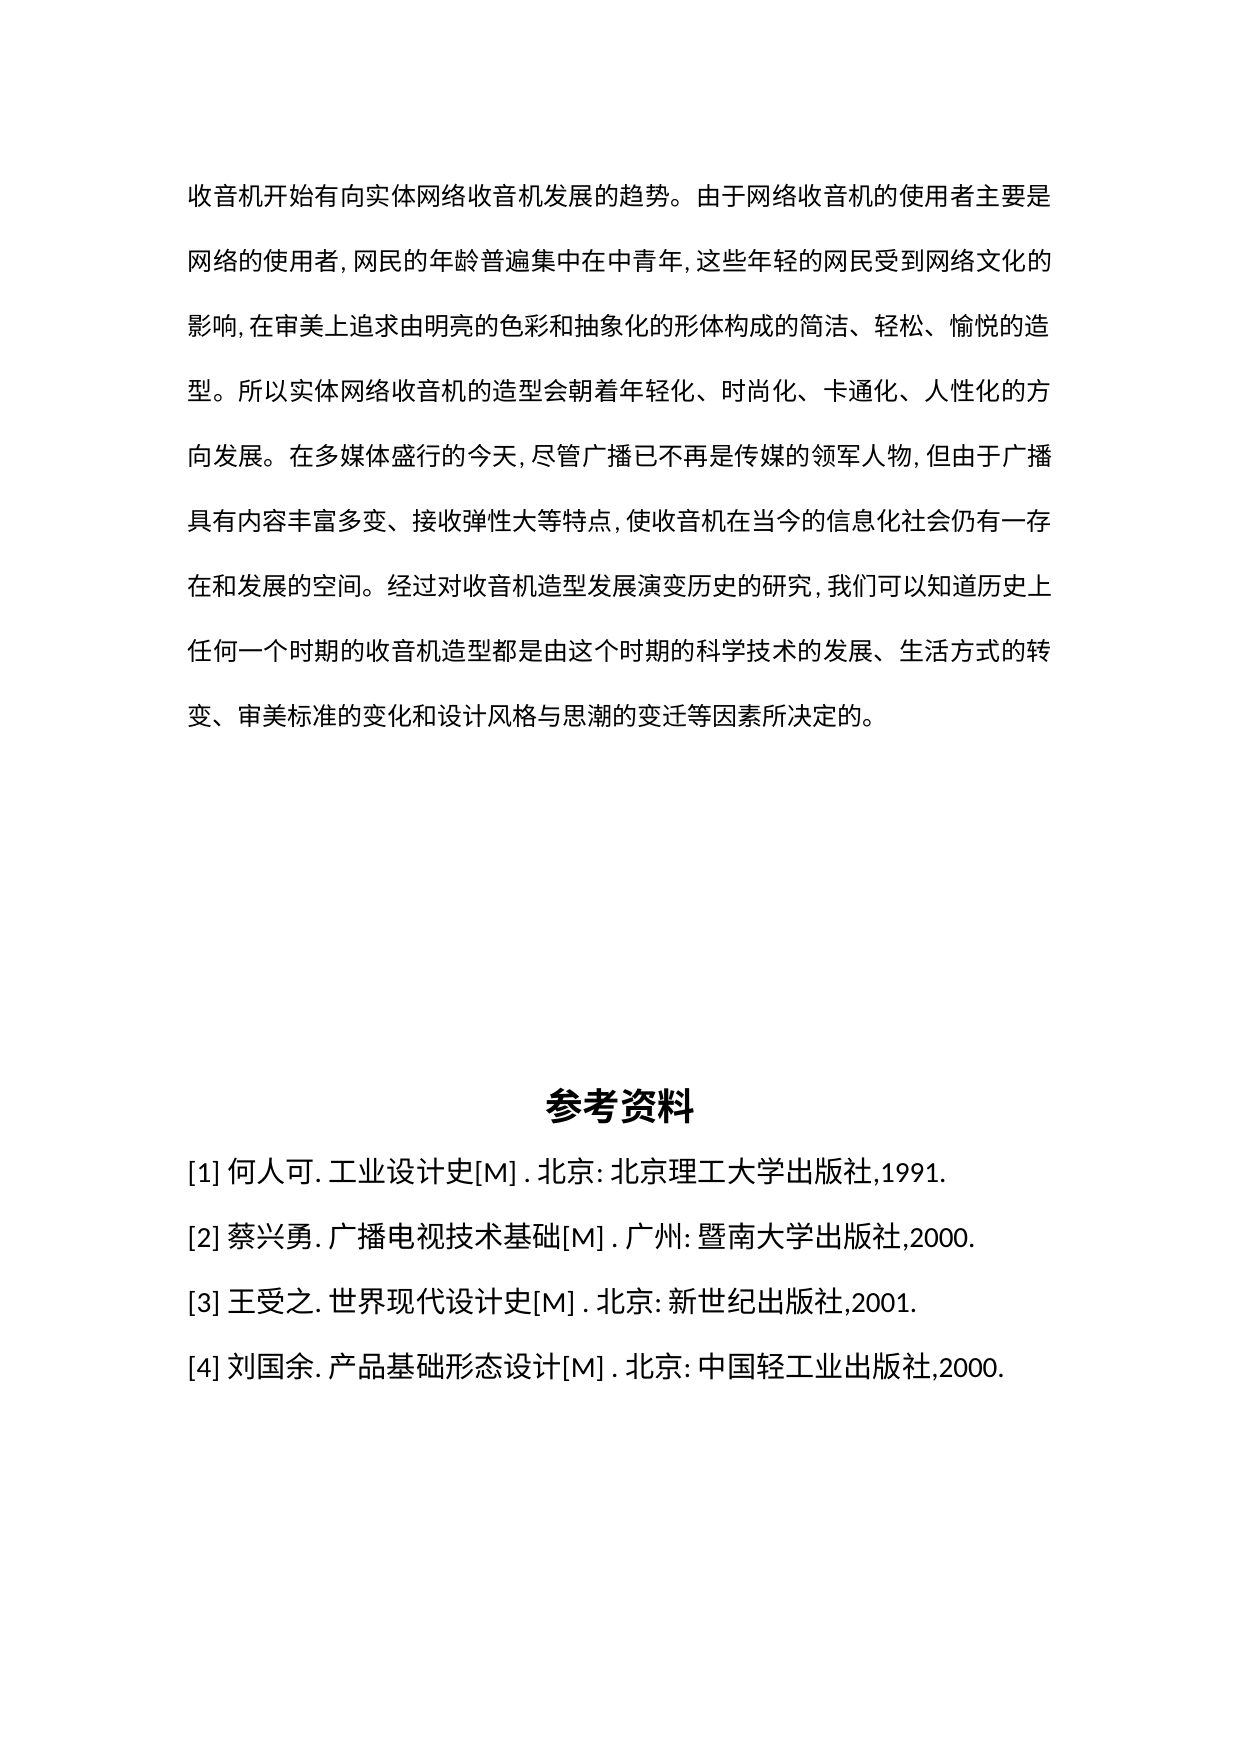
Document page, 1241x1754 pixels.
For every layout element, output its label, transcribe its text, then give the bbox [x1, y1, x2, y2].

text [2] 蔡兴勇. 广播电视技术基础[M] . 广州: 暨南大学出版社,2000. [187, 1202, 1053, 1267]
text 参考资料 [187, 1072, 1053, 1137]
text [1] 何人可. 工业设计史[M] . 北京: 北京理工大学出版社,1991. [187, 1137, 1053, 1202]
text [3] 王受之. 世界现代设计史[M] . 北京: 新世纪出版社,2001. [187, 1267, 1053, 1332]
text [4] 刘国余. 产品基础形态设计[M] . 北京: 中国轻工业出版社,2000. [187, 1332, 1053, 1397]
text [187, 162, 1053, 747]
